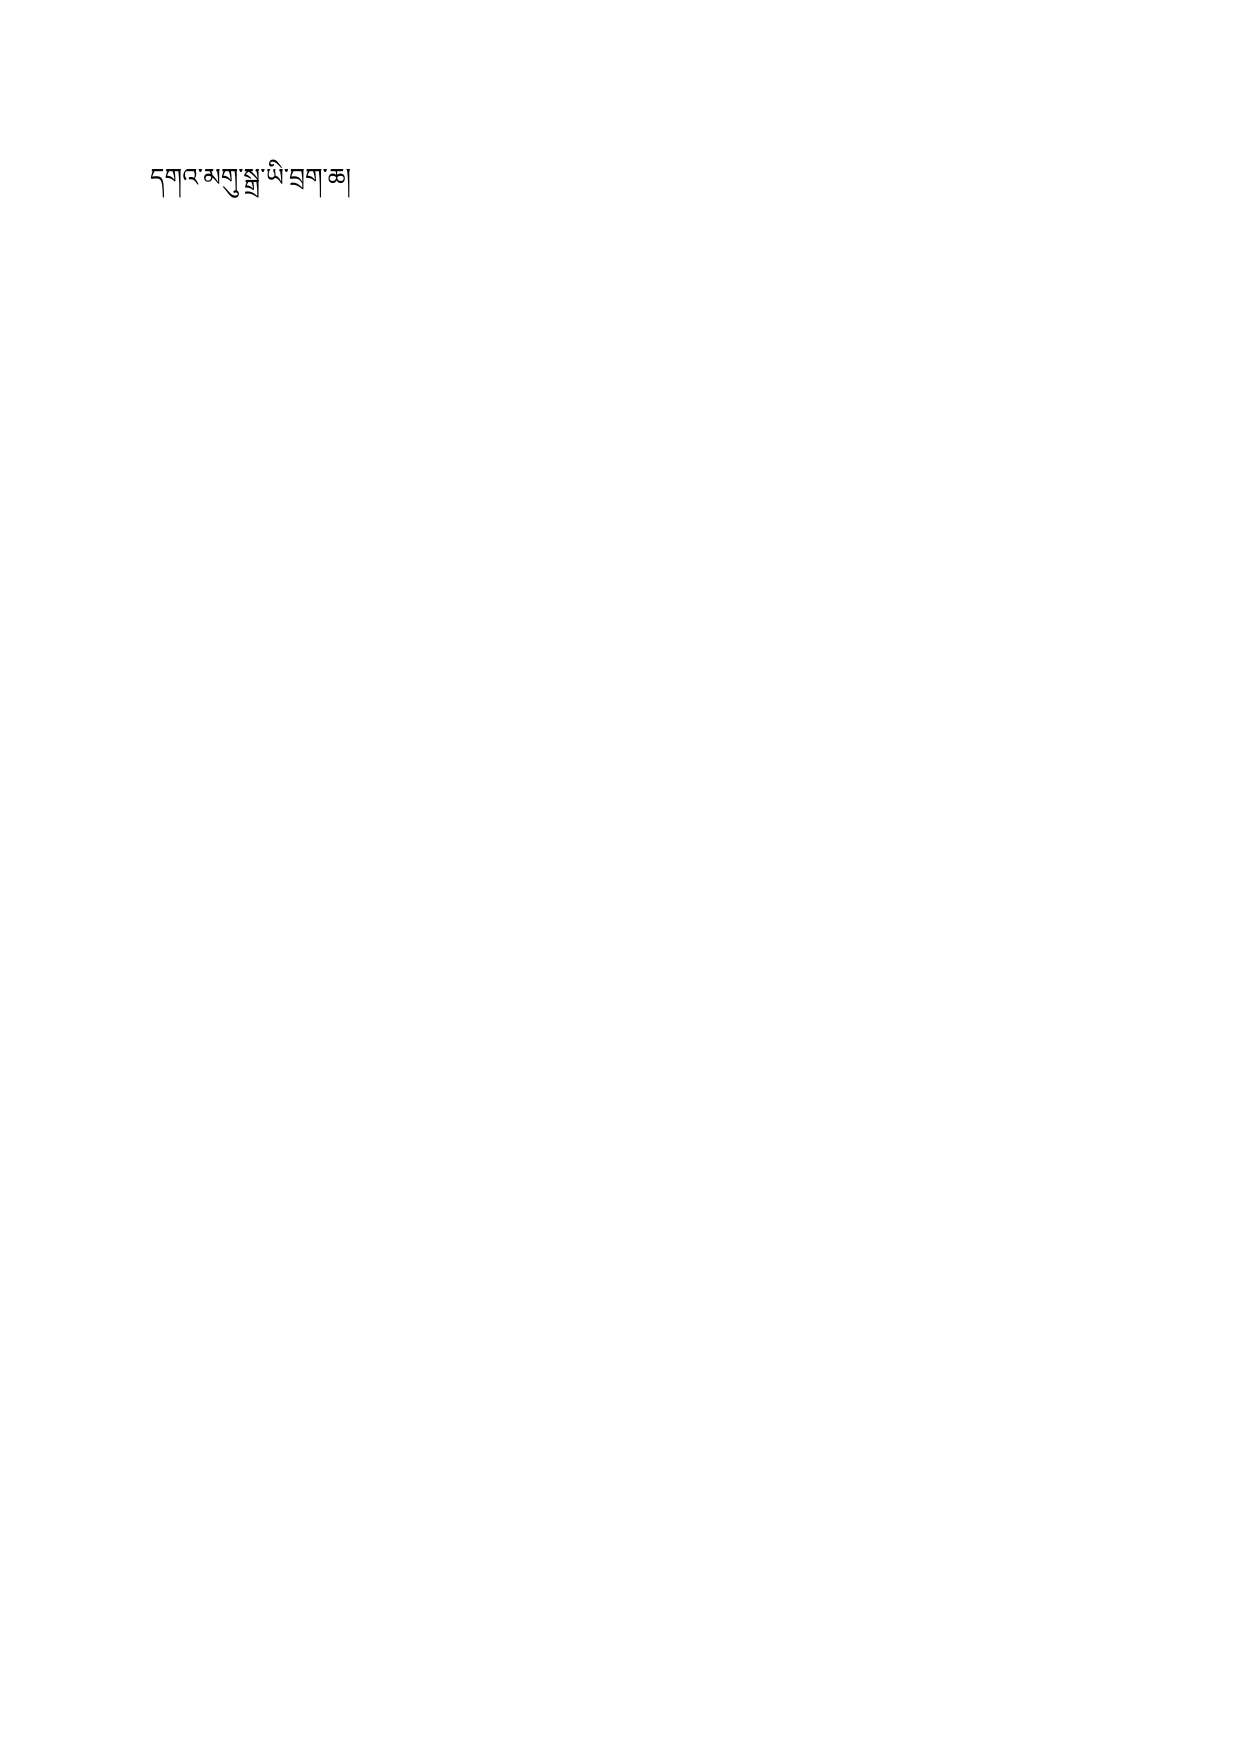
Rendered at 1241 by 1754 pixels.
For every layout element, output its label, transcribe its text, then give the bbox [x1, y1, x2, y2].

text དགའ་མགུ་སྒྲ་ཡི་བྲག་ཆ། [150, 150, 1090, 220]
